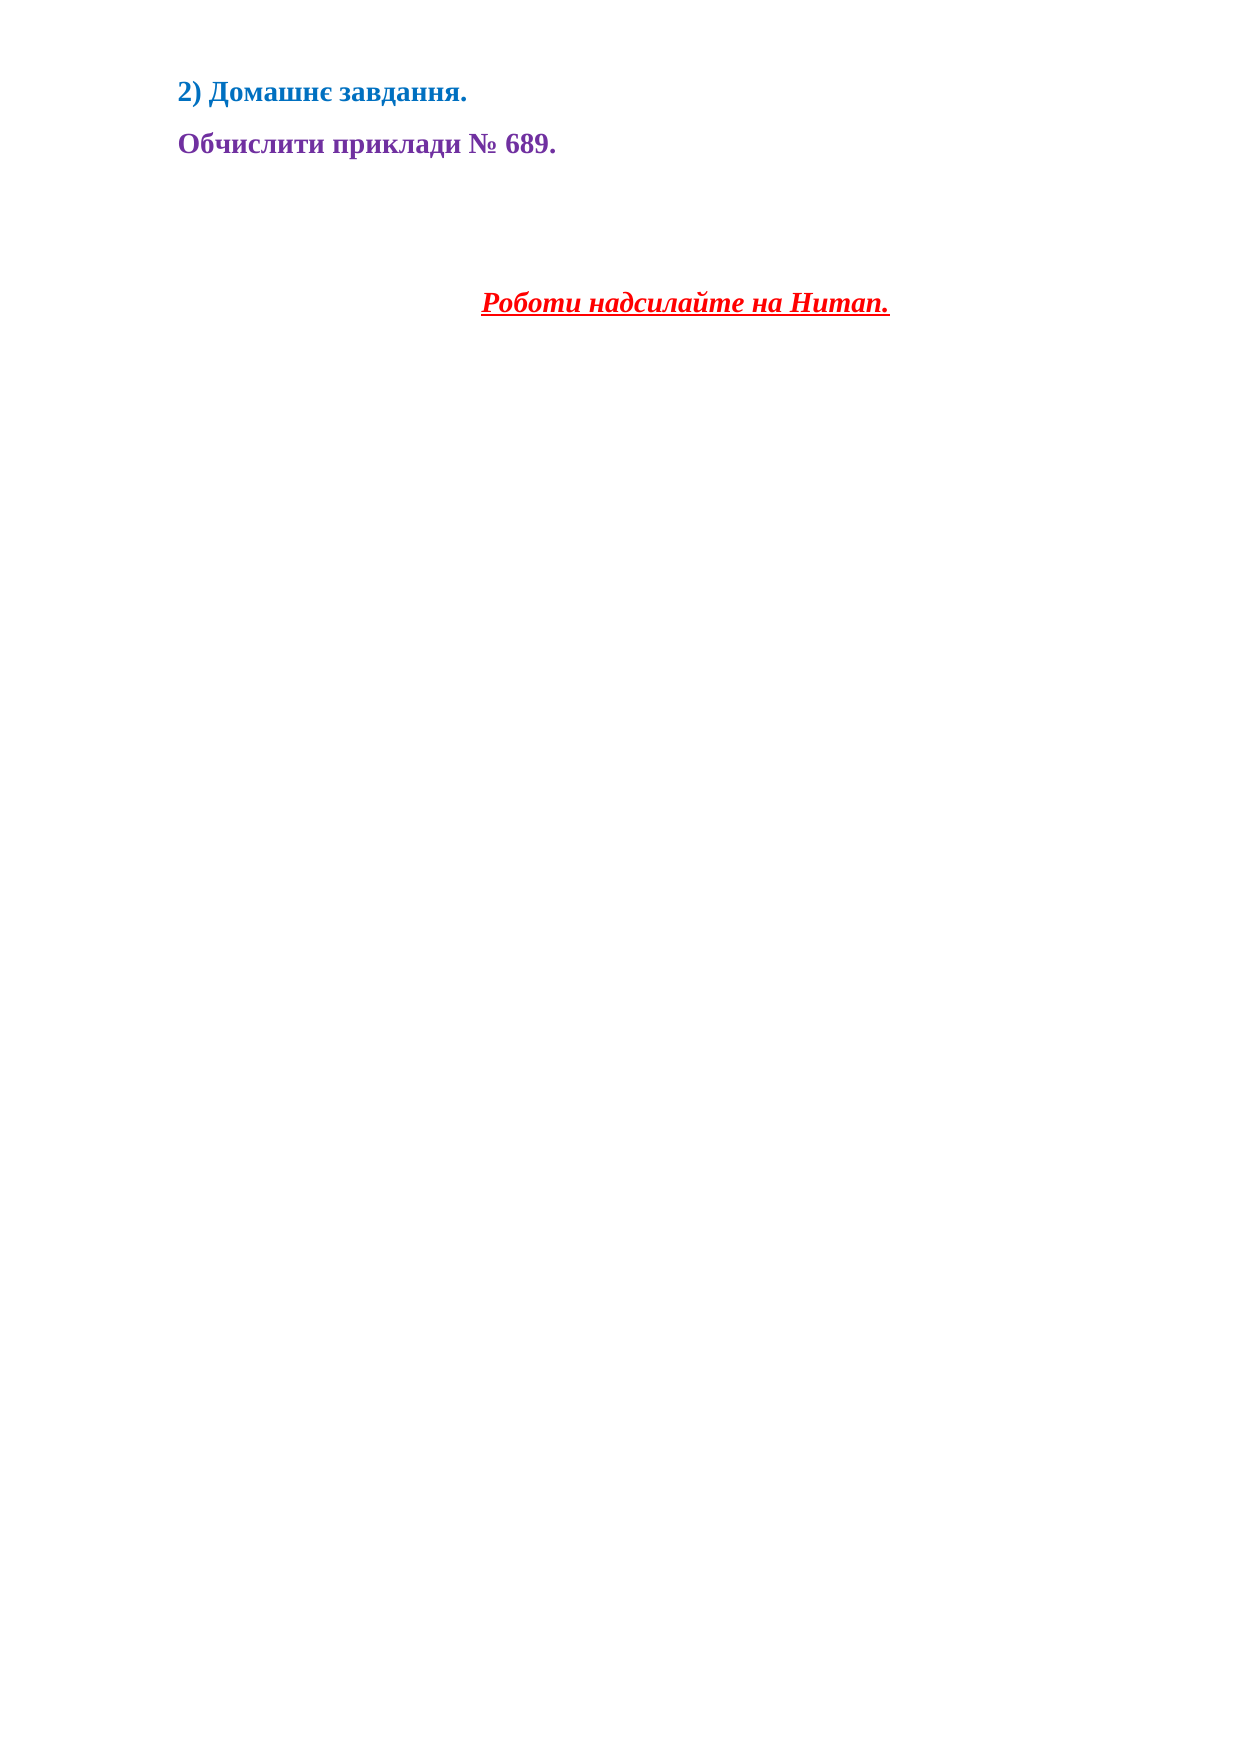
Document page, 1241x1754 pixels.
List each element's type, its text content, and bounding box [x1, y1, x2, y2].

text Роботи надсилайте на Human. [222, 285, 1152, 319]
text 2) Домашнє завдання. [177, 74, 1152, 107]
text Обчислити приклади № 689. [177, 127, 1152, 160]
